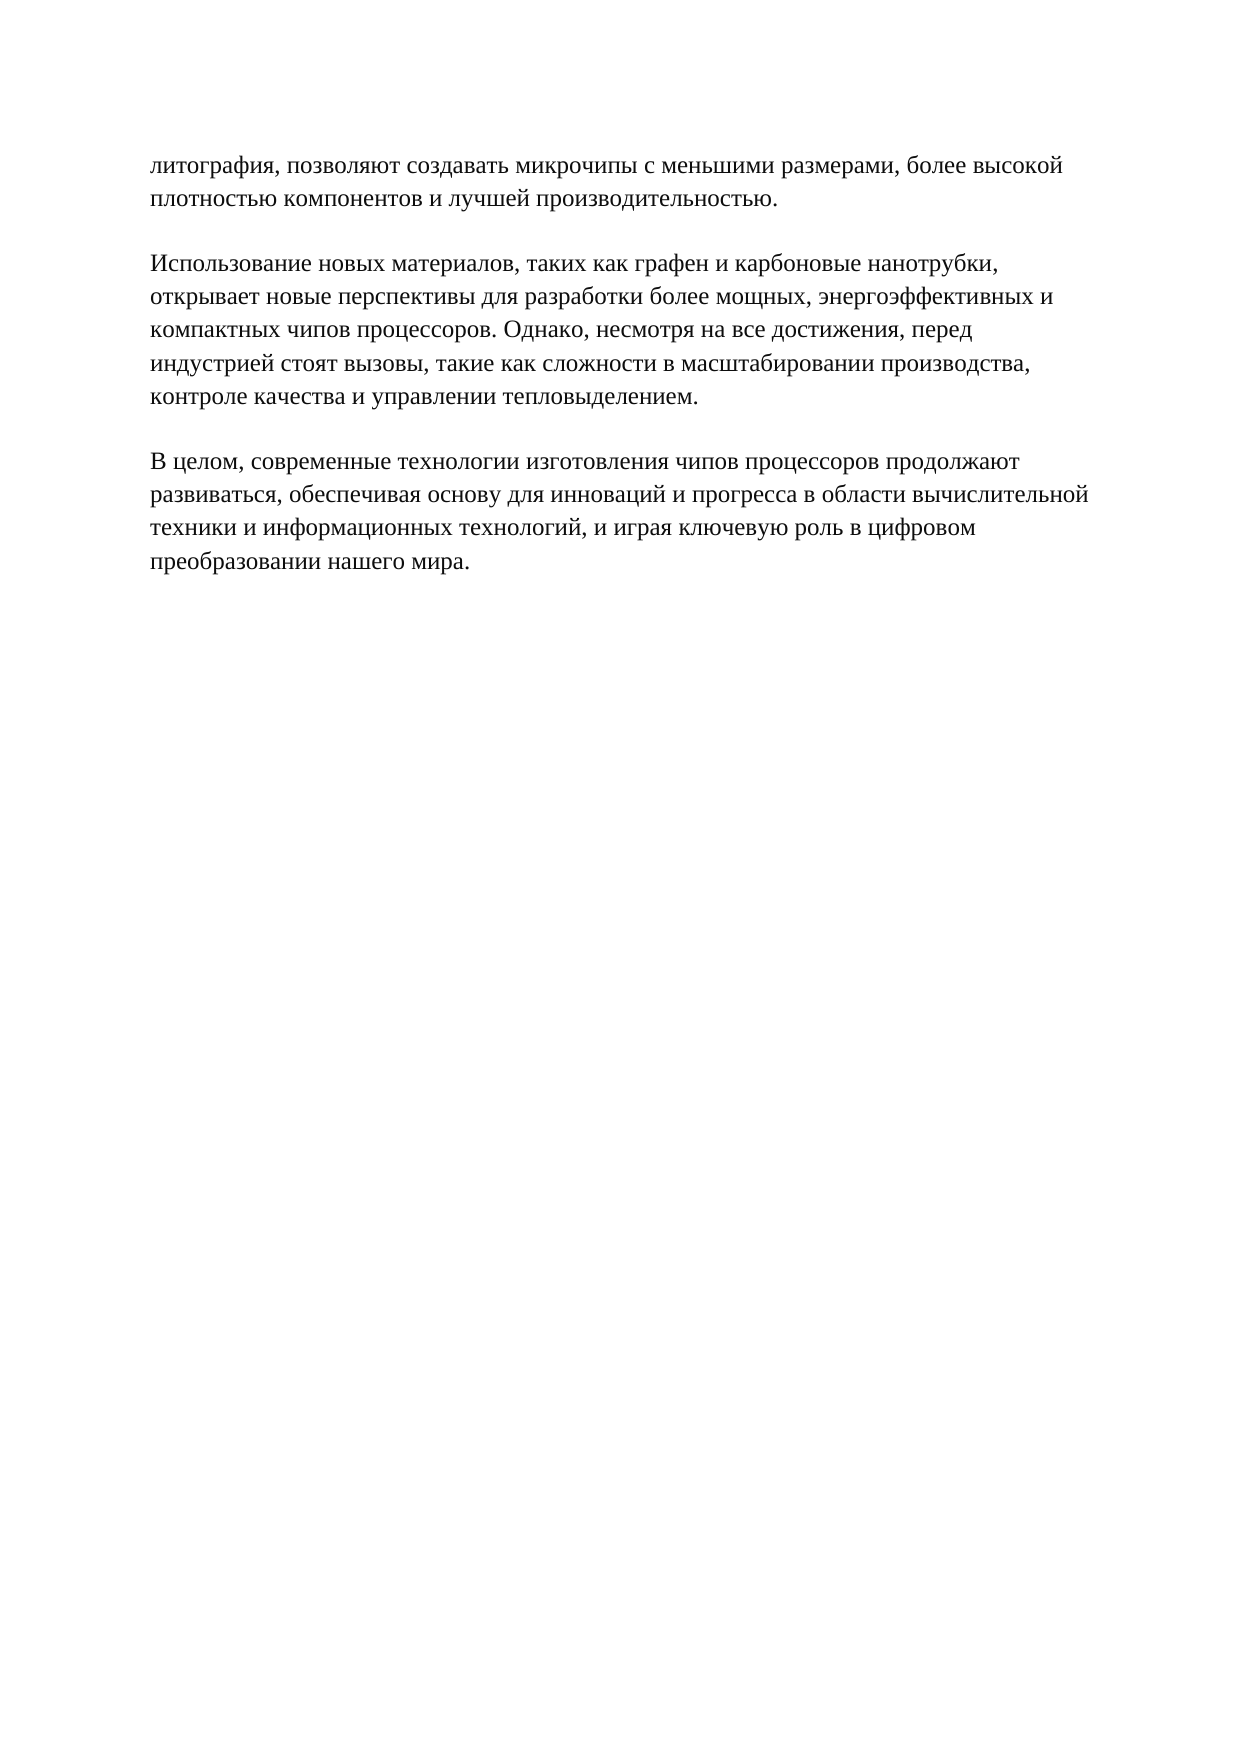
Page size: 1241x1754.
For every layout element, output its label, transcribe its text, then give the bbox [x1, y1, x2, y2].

text В целом, современные технологии изготовления чипов процессоров продолжают развиваться, обеспечивая основу для инноваций и прогресса в области вычислительной техники и информационных технологий, и играя ключевую роль в цифровом преобразовании нашего мира. [150, 446, 1090, 574]
text Использование новых материалов, таких как графен и карбоновые нанотрубки, открывает новые перспективы для разработки более мощных, энергоэффективных и компактных чипов процессоров. Однако, несмотря на все достижения, перед индустрией стоят вызовы, такие как сложности в масштабировании производства, контроле качества и управлении тепловыделением. [150, 248, 1090, 410]
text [150, 150, 1090, 212]
